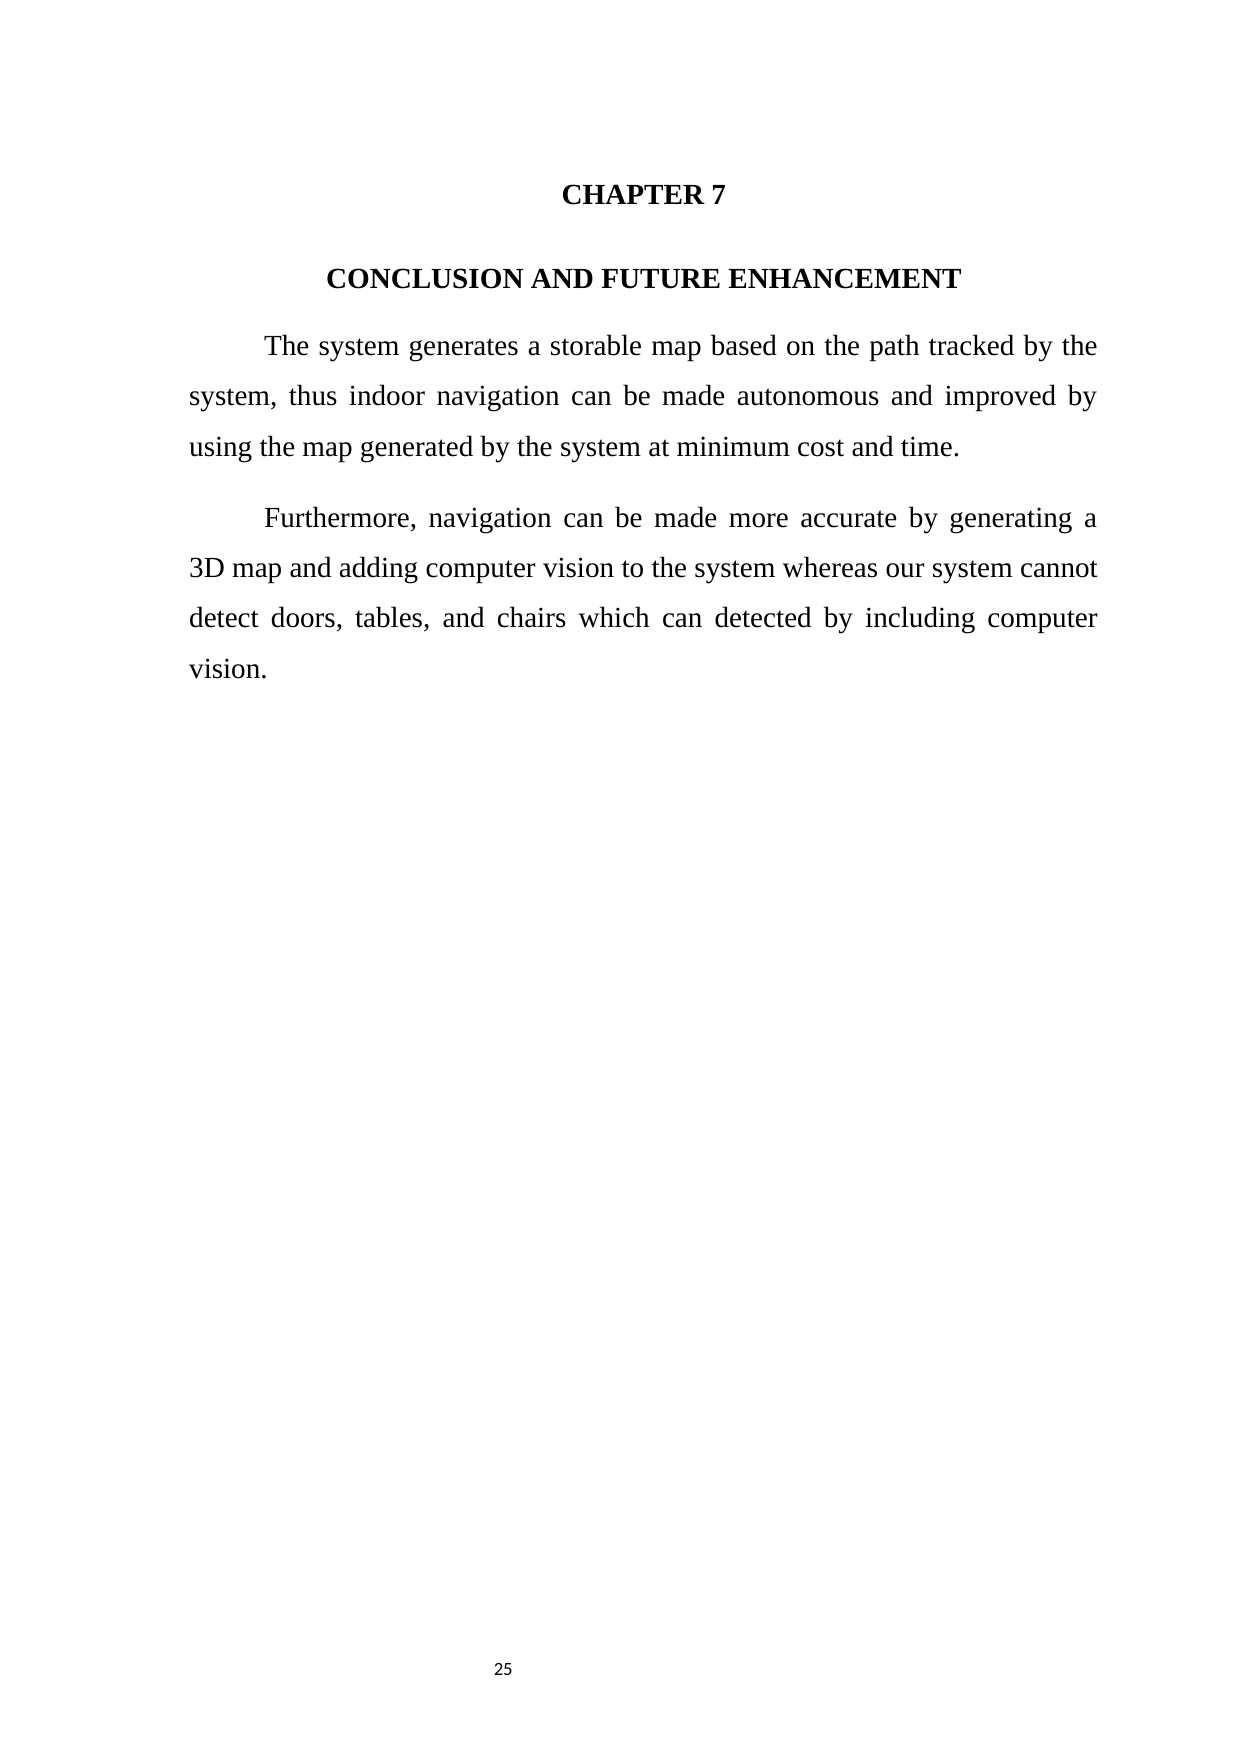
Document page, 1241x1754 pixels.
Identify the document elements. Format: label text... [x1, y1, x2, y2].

subtitle CHAPTER 7 [189, 177, 1098, 211]
subtitle CONCLUSION AND FUTURE ENHANCEMENT [189, 261, 1098, 294]
text Furthermore, navigation can be made more accurate by generating a 3D map and adding computer vision to the system whereas our system cannot detect doors, tables, and chairs which can detected by including computer vision. [189, 500, 1098, 684]
text The system generates a storable map based on the path tracked by the system, thus indoor navigation can be made autonomous and improved by using the map generated by the system at minimum cost and time. [189, 328, 1098, 462]
